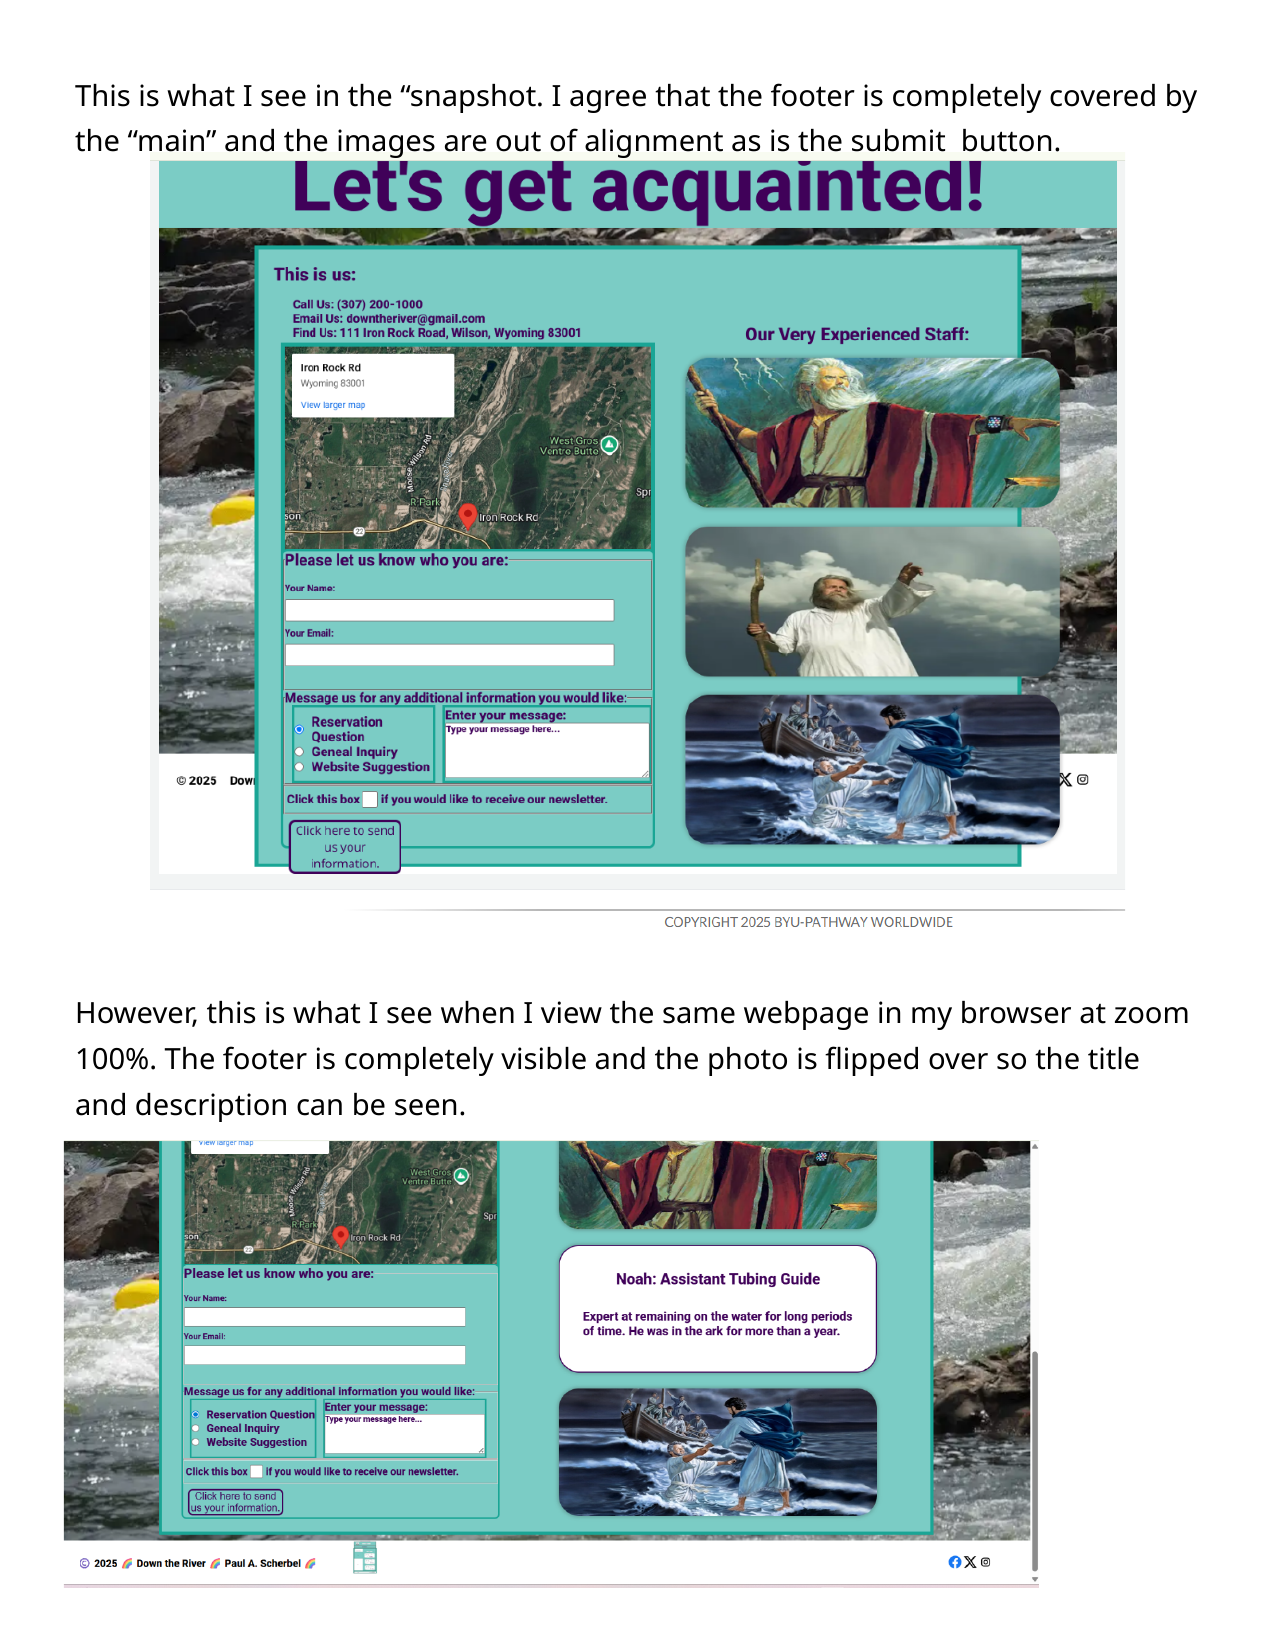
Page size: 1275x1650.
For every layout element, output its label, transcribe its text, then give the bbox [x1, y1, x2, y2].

picture [63, 1140, 1039, 1588]
picture [150, 160, 1125, 928]
text However, this is what I see when I view the same webpage in my browser at zoom 100%. The footer is completely visible and the photo is flipped over so the title and description can be seen. [75, 993, 1200, 1124]
text This is what I see in the “snapshot. I agree that the footer is completely covered by the “main” and the images are out of alignment as is the submit button. [75, 75, 1200, 160]
